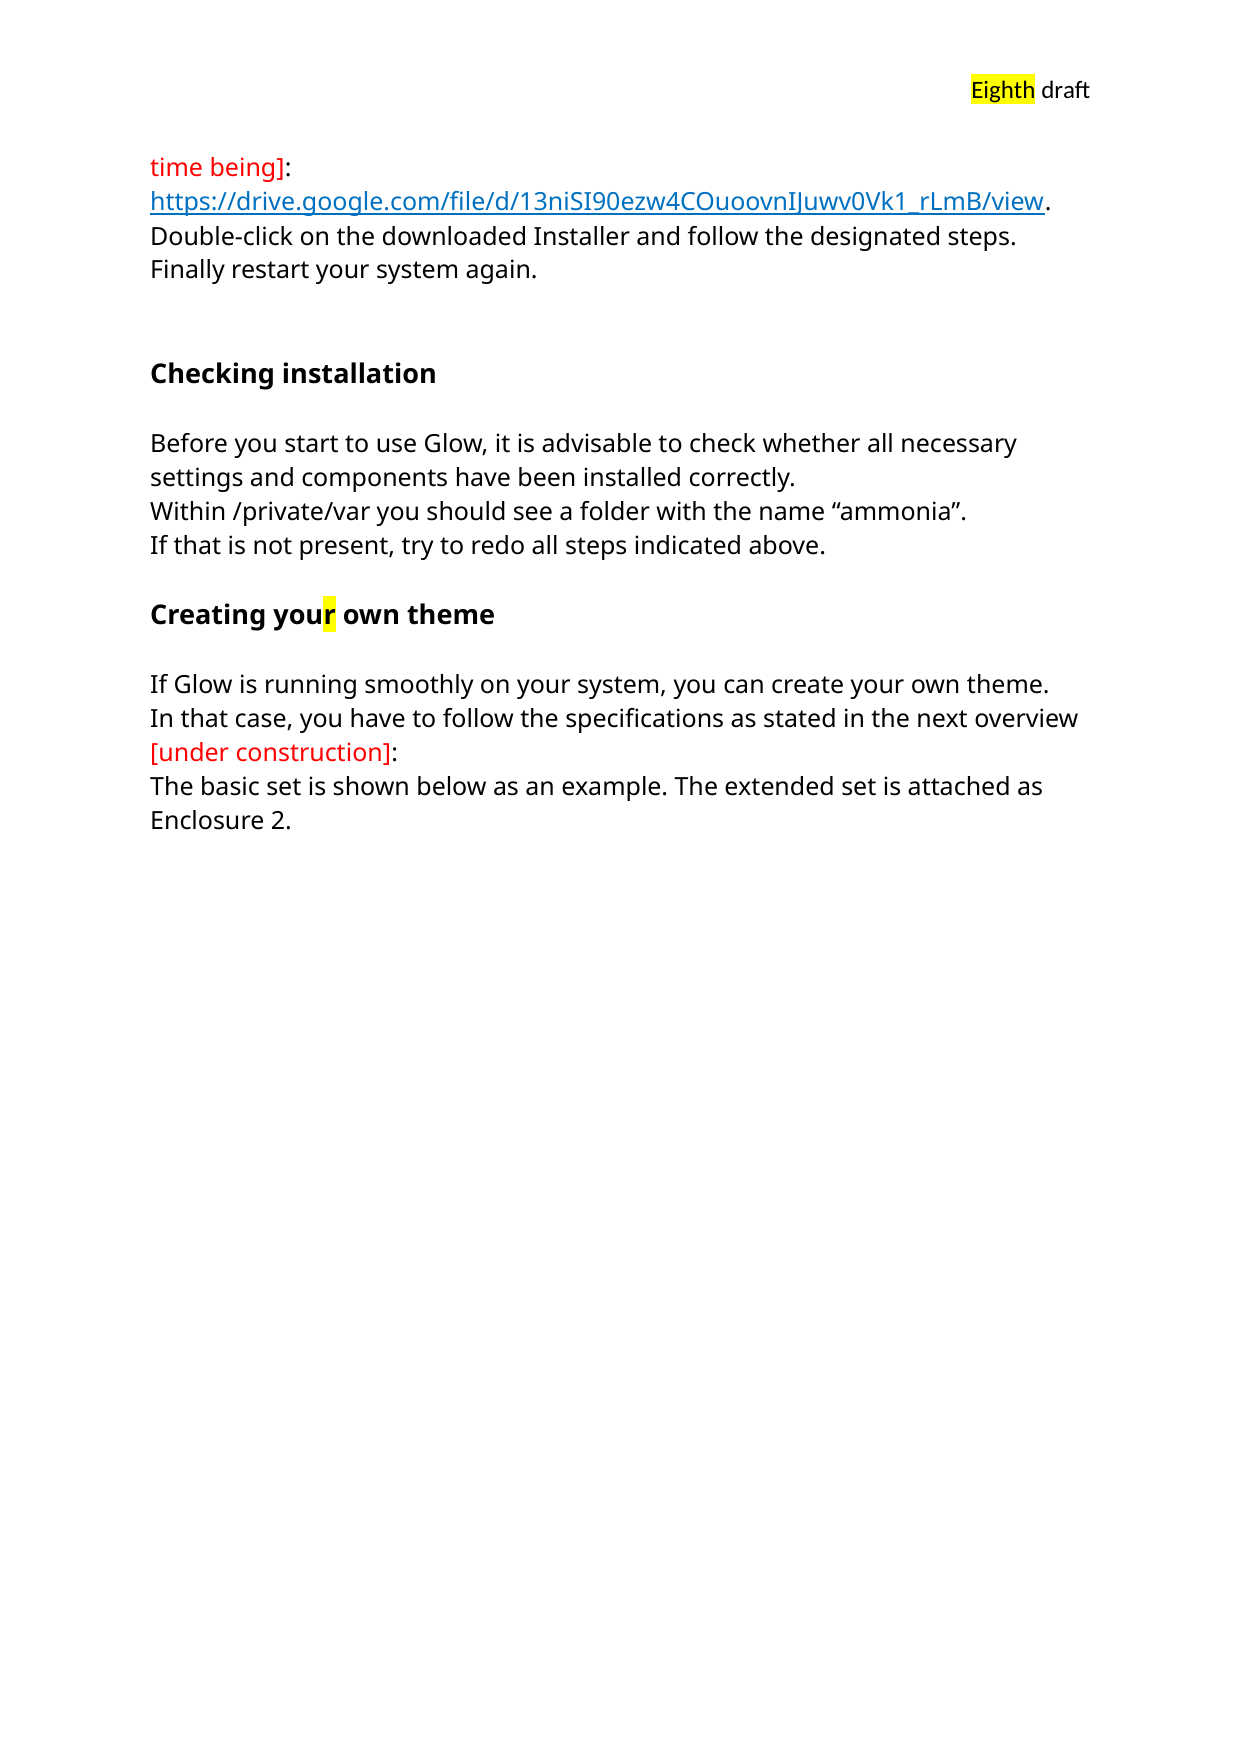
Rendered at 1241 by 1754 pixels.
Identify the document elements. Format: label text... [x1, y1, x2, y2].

text If that is not present, try to redo all steps indicated above. [150, 527, 1090, 562]
text In that case, you have to follow the specifications as stated in the next overview [under construction]: [150, 701, 1090, 769]
text If Glow is running smoothly on your system, you can create your own theme. [150, 667, 1090, 701]
text Double-click on the downloaded Installer and follow the designated steps. [150, 218, 1090, 252]
text Before you start to use Glow, it is advisable to check whether all necessary settings and components have been installed correctly. [150, 425, 1090, 493]
text Creating your own theme [150, 596, 323, 632]
text Within /private/var you should see a folder with the name “ammonia”. [150, 493, 1090, 527]
text Checking installation [150, 354, 1130, 391]
text Finally restart your system again. [150, 252, 1090, 286]
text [150, 150, 1090, 218]
text Creating your own theme [336, 596, 1090, 632]
text The basic set is shown below as an example. The extended set is attached as Enclosure 2. [150, 769, 1090, 837]
